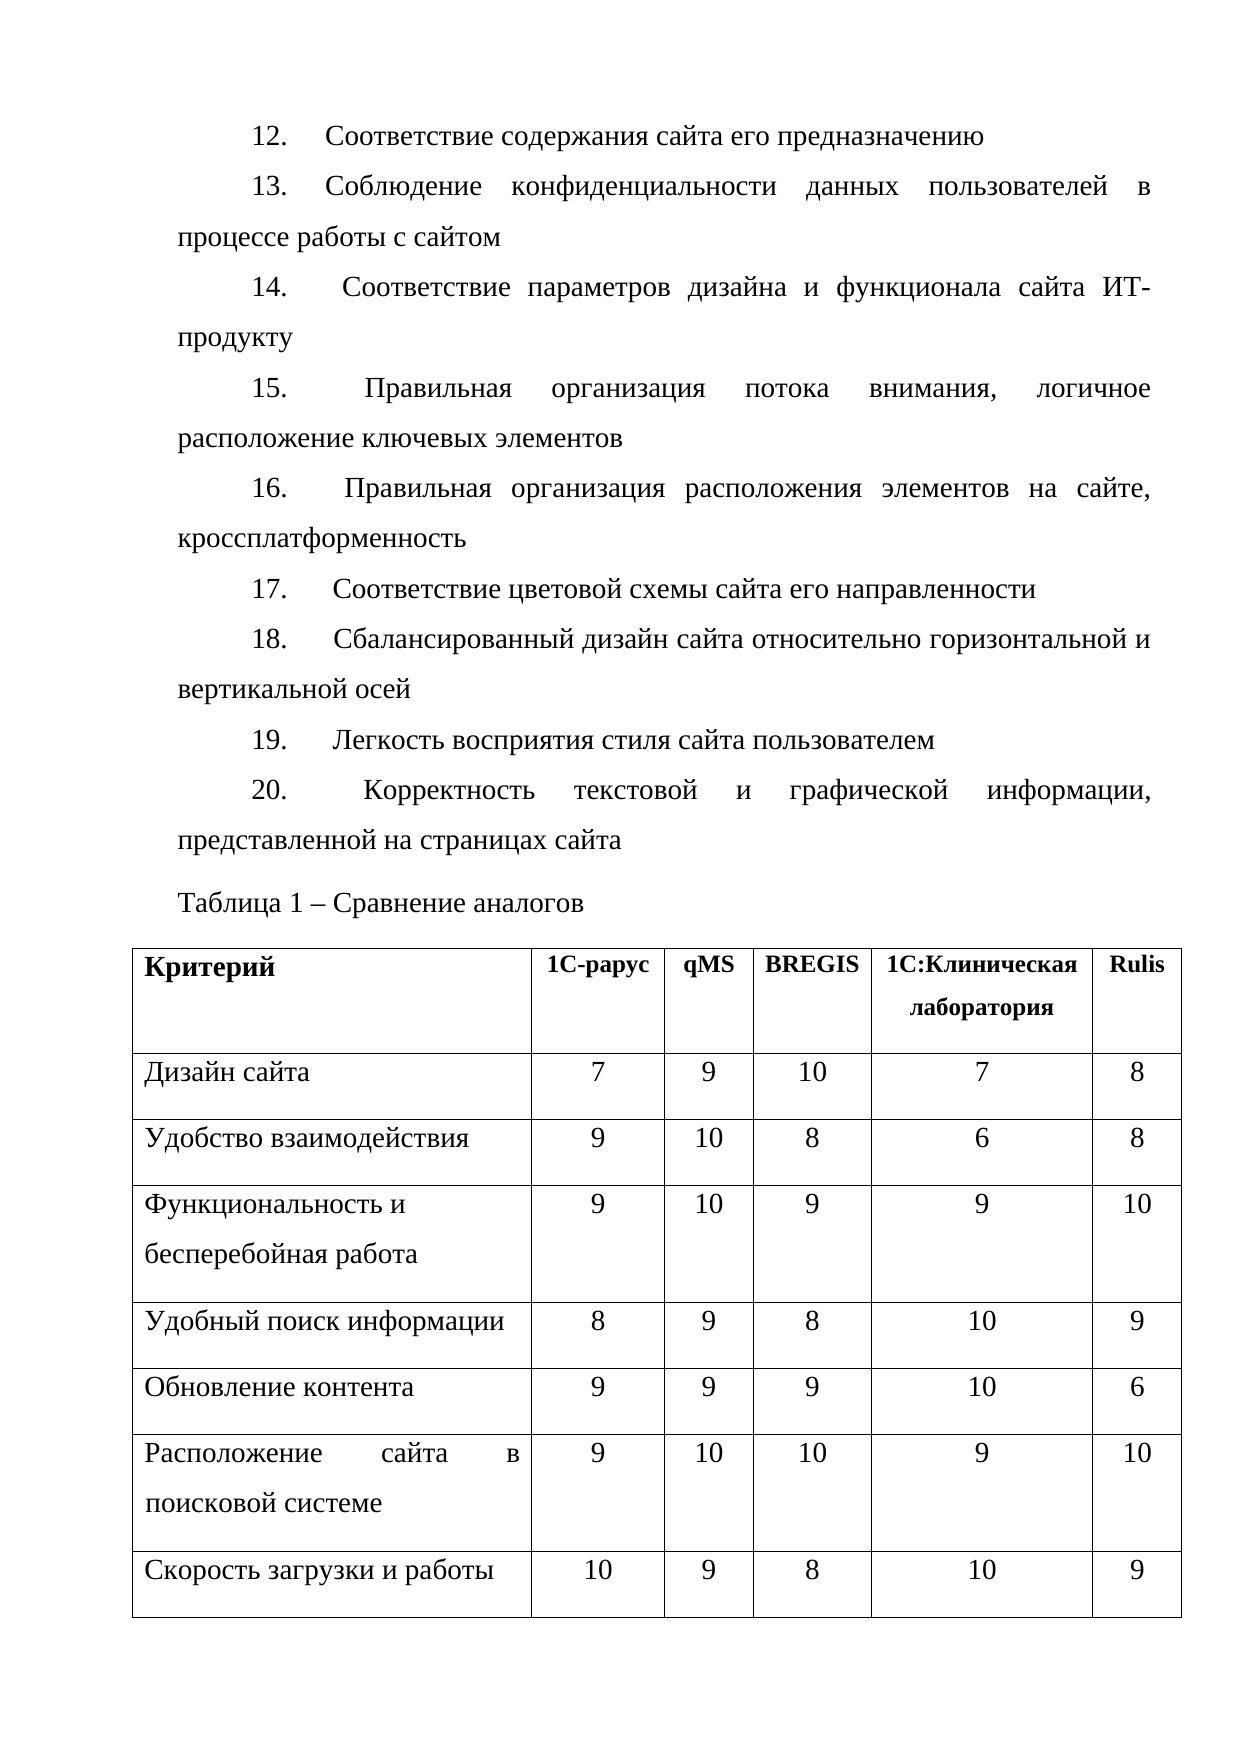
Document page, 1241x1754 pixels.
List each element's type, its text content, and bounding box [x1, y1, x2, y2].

table_cell 8 [1093, 1054, 1181, 1119]
table_cell Удобство взаимодействия [133, 1120, 531, 1185]
table_cell 10 [532, 1552, 664, 1617]
table_cell 9 [1093, 1303, 1181, 1368]
table_cell Дизайн сайта [133, 1054, 531, 1119]
table_cell 7 [532, 1054, 664, 1119]
table_cell Удобный поиск информации [133, 1303, 531, 1368]
table_cell 9 [872, 1435, 1092, 1551]
table_cell 8 [532, 1303, 664, 1368]
table_cell 8 [754, 1552, 871, 1617]
table_cell 10 [754, 1435, 871, 1551]
table_cell 9 [872, 1186, 1092, 1302]
table_cell 8 [754, 1120, 871, 1185]
table_cell 7 [872, 1054, 1092, 1119]
table_cell 9 [754, 1369, 871, 1434]
list Правильная организация потока внимания, логичное расположение ключевых элементов [177, 370, 1152, 453]
table_header BREGIS [754, 949, 871, 1053]
table_cell Расположение сайта в поисковой системе [133, 1435, 531, 1551]
table_cell 10 [1093, 1435, 1181, 1551]
text Таблица 1 – Сравнение аналогов [177, 885, 1152, 919]
table_cell 9 [532, 1435, 664, 1551]
table_cell 9 [532, 1186, 664, 1302]
table_cell 8 [754, 1303, 871, 1368]
list Соответствие содержания сайта его предназначению [177, 118, 1152, 152]
table_cell 6 [1093, 1369, 1181, 1434]
table_header Rulis [1093, 949, 1181, 1053]
table_cell 9 [532, 1120, 664, 1185]
table_cell 10 [665, 1186, 753, 1302]
table_cell 9 [754, 1186, 871, 1302]
table_header 1С:Клиническая лаборатория [872, 949, 1092, 1053]
table_cell 9 [665, 1303, 753, 1368]
table_cell 10 [872, 1369, 1092, 1434]
list Правильная организация расположения элементов на сайте, кроссплатформенность [177, 470, 1152, 554]
list Соблюдение конфиденциальности данных пользователей в процессе работы с сайтом [177, 168, 1152, 252]
table_cell 6 [872, 1120, 1092, 1185]
table_cell 9 [665, 1369, 753, 1434]
table_cell 10 [1093, 1186, 1181, 1302]
list Соответствие параметров дизайна и функционала сайта ИТ-продукту [177, 269, 1152, 353]
table_header 1С-рарус [532, 949, 664, 1053]
table_cell 9 [532, 1369, 664, 1434]
list Корректность текстовой и графической информации, представленной на страницах сайта [177, 772, 1152, 856]
table_cell 10 [872, 1303, 1092, 1368]
table_cell 10 [665, 1120, 753, 1185]
table_header Критерий [133, 949, 531, 1053]
list Соответствие цветовой схемы сайта его направленности [177, 571, 1152, 604]
table_cell 9 [665, 1054, 753, 1119]
table_header qMS [665, 949, 753, 1053]
table_cell 8 [1093, 1120, 1181, 1185]
table_cell Обновление контента [133, 1369, 531, 1434]
table_cell 10 [665, 1435, 753, 1551]
table_cell 9 [1093, 1552, 1181, 1617]
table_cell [133, 1552, 531, 1617]
list Сбалансированный дизайн сайта относительно горизонтальной и вертикальной осей [177, 621, 1152, 705]
table_cell 10 [754, 1054, 871, 1119]
table_cell 9 [665, 1552, 753, 1617]
table_cell Функциональность и бесперебойная работа [133, 1186, 531, 1302]
table_cell 10 [872, 1552, 1092, 1617]
list Легкость восприятия стиля сайта пользователем [177, 722, 1152, 755]
